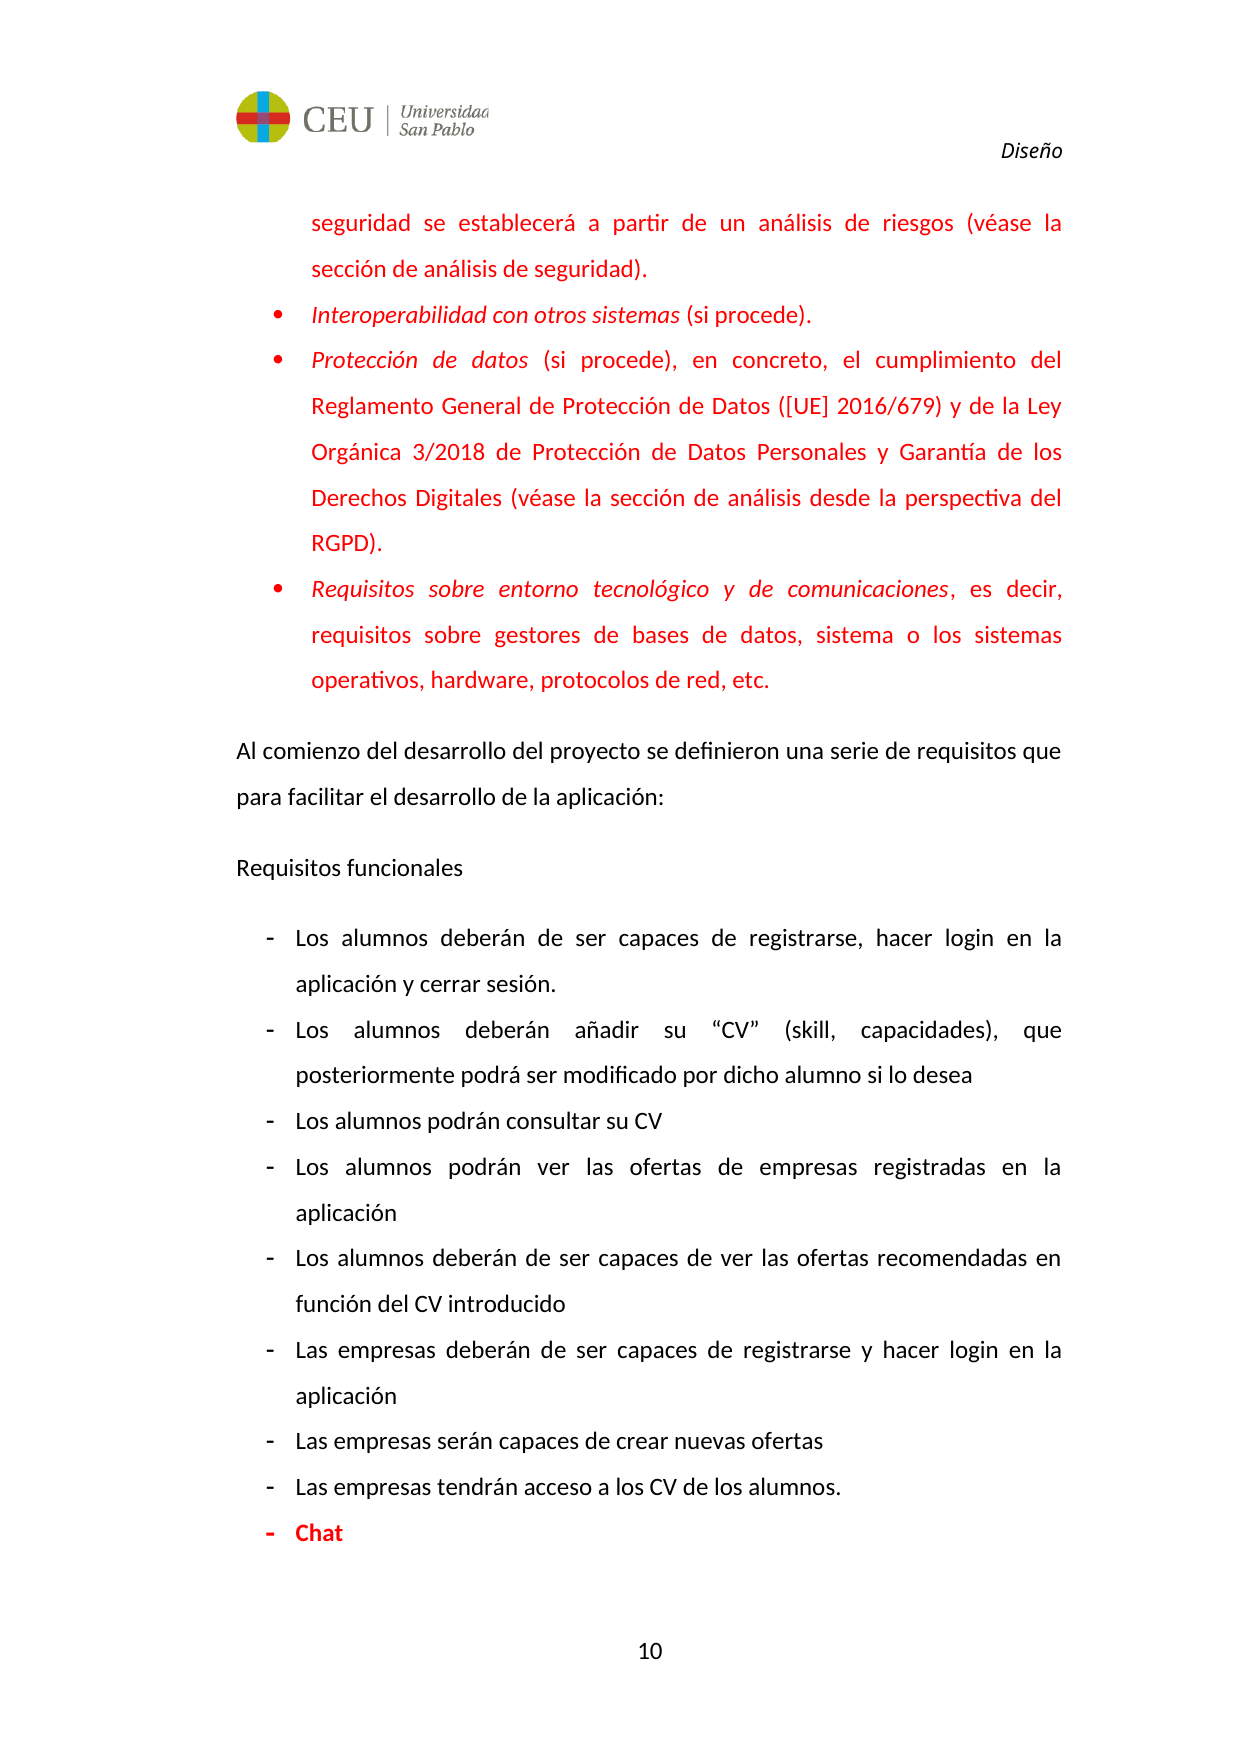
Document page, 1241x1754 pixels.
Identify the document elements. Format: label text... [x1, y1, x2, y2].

list Los alumnos podrán consultar su CV [266, 1105, 1063, 1136]
list Los alumnos deberán de ser capaces de registrarse, hacer login en la aplicación y cerrar sesión. [266, 922, 1063, 999]
list Las empresas serán capaces de crear nuevas ofertas [266, 1426, 1063, 1456]
list Los alumnos deberán de ser capaces de ver las ofertas recomendadas en función del CV introducido [266, 1243, 1063, 1319]
text Requisitos funcionales [236, 852, 1063, 882]
list Chat [266, 1517, 1063, 1547]
list Interoperabilidad con otros sistemas (si procede). [274, 299, 1063, 329]
list Los alumnos podrán ver las ofertas de empresas registradas en la aplicación [266, 1151, 1063, 1227]
list Requisitos sobre entorno tecnológico y de comunicaciones, es decir, requisitos sobre gestores de bases de datos, sistema o los sistemas operativos, hardware, protocolos de red, etc. [274, 573, 1063, 695]
list Los alumnos deberán añadir su “CV” (skill, capacidades), que posteriormente podrá ser modificado por dicho alumno si lo desea [266, 1014, 1063, 1090]
list Las empresas tendrán acceso a los CV de los alumnos. [266, 1471, 1063, 1502]
text Al comienzo del desarrollo del proyecto se definieron una serie de requisitos que para facilitar el desarrollo de la aplicación: [236, 735, 1063, 812]
picture [235, 89, 489, 143]
list Las empresas deberán de ser capaces de registrarse y hacer login en la aplicación [266, 1334, 1063, 1410]
